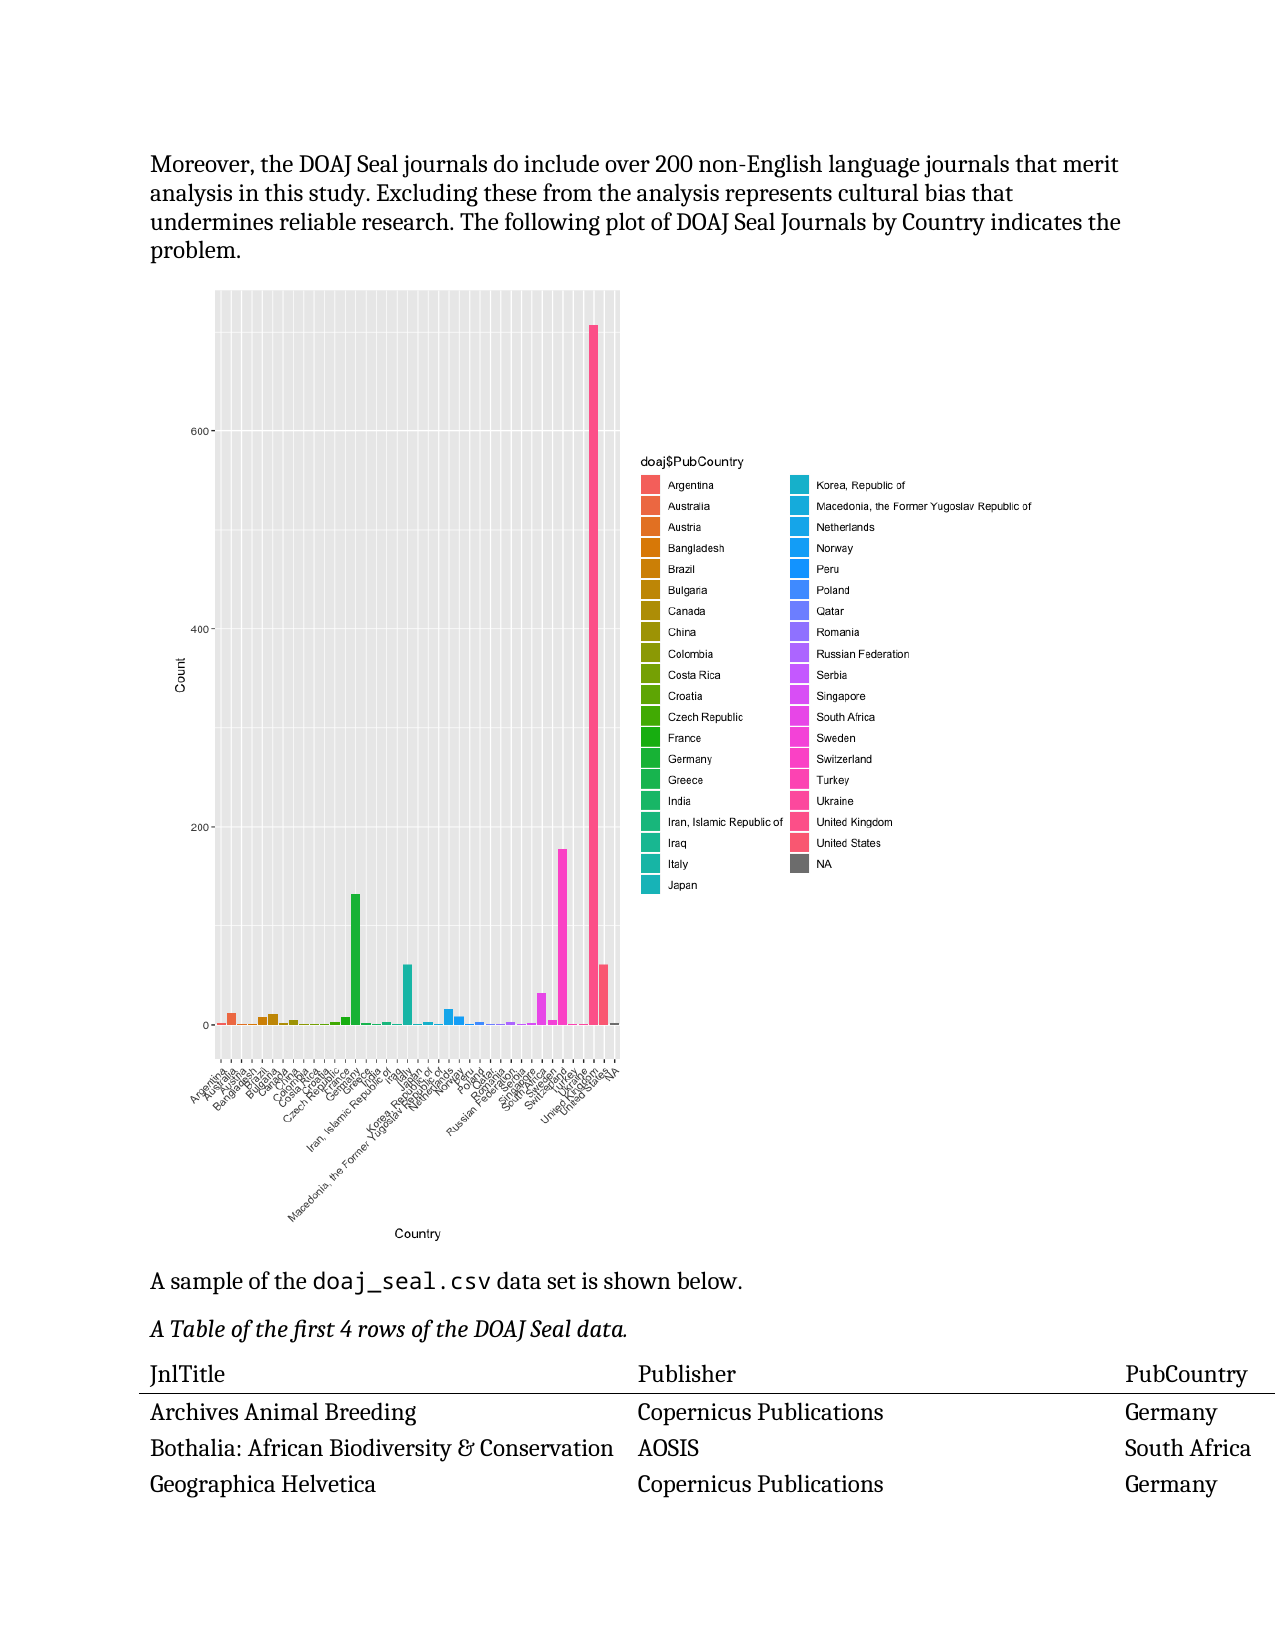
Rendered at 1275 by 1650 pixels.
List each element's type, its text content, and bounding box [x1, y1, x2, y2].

text A Table of the first 4 rows of the DOAJ Seal data. [150, 1315, 1125, 1344]
picture [168, 283, 1044, 1247]
table_cell Bothalia: African Biodiversity & Conservation [139, 1430, 626, 1467]
table_cell AOSIS [626, 1430, 1114, 1467]
table_cell Archives Animal Breeding [139, 1394, 626, 1430]
table_cell South Africa [1114, 1430, 1275, 1467]
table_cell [139, 1467, 626, 1499]
table_header PubCountry [1114, 1356, 1275, 1392]
table_header Publisher [626, 1356, 1114, 1392]
table_cell Germany [1114, 1467, 1275, 1499]
table_cell Germany [1114, 1394, 1275, 1430]
table_cell Copernicus Publications [626, 1394, 1114, 1430]
text A sample of the doaj_seal.csv data set is shown below. [150, 1265, 1125, 1296]
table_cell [626, 1467, 1114, 1499]
table_header JnlTitle [139, 1356, 626, 1392]
text Moreover, the DOAJ Seal journals do include over 200 non-English language journals that merit analysis in this study. Excluding these from the analysis represents cultural bias that undermines reliable research. The following plot of DOAJ Seal Journals by Country indicates the problem. [150, 150, 1125, 265]
